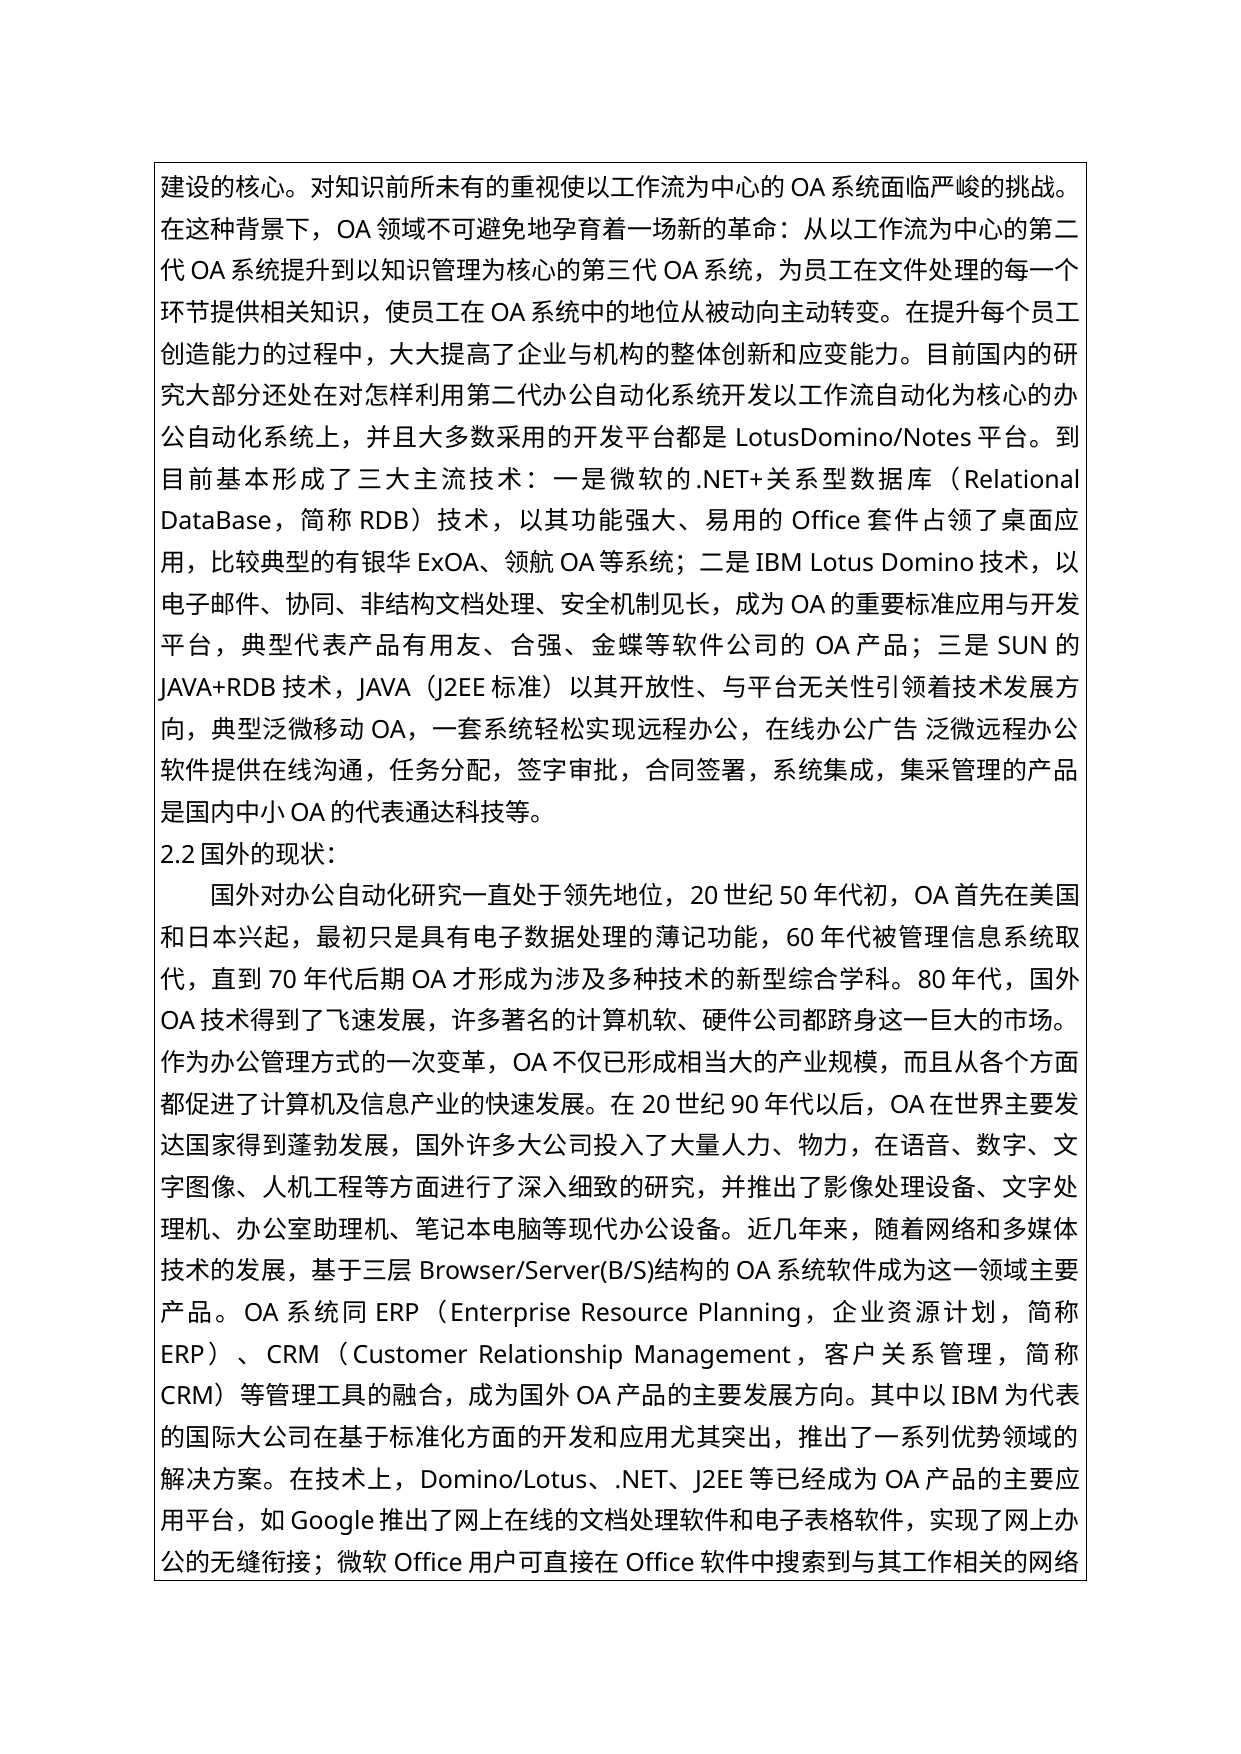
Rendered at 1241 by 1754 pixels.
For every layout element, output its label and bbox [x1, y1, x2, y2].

table_cell [155, 163, 1086, 1580]
